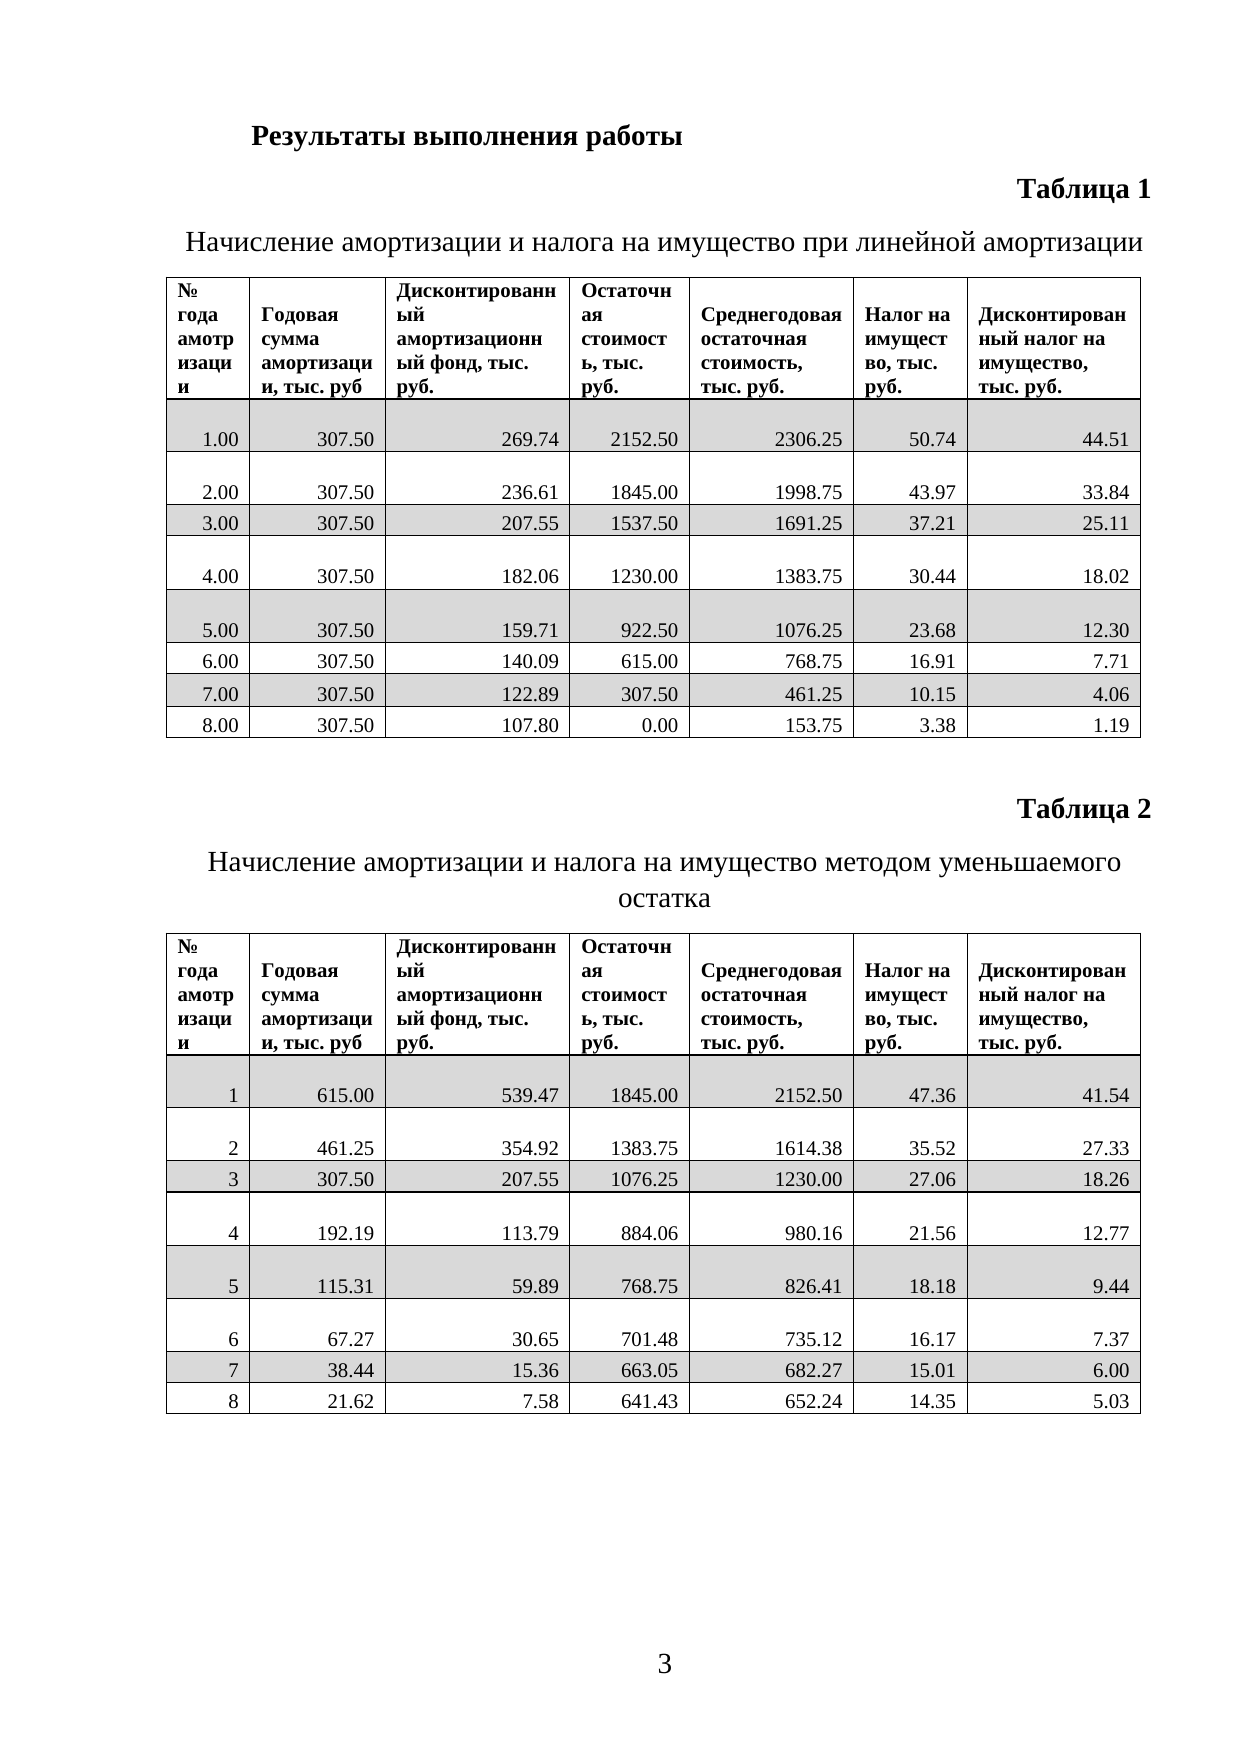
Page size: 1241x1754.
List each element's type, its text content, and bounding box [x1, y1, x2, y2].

table_cell 3.00 [167, 505, 249, 535]
table_cell 1230.00 [690, 1161, 853, 1191]
text Результаты выполнения работы [177, 118, 1152, 152]
table_cell 1 [167, 1056, 249, 1107]
table_cell 9.44 [968, 1246, 1140, 1298]
table_cell 768.75 [570, 1246, 689, 1298]
table_cell 21.56 [854, 1193, 967, 1244]
table_cell 35.52 [854, 1108, 967, 1160]
table_cell 23.68 [854, 590, 967, 642]
table_cell 768.75 [690, 643, 853, 673]
table_header Дисконтированный амортизационный фонд, тыс. руб. [386, 278, 569, 398]
table_cell 25.11 [968, 505, 1140, 535]
table_cell 307.50 [250, 505, 385, 535]
table_header № года амотризации [167, 934, 249, 1054]
table_cell 37.21 [854, 505, 967, 535]
table_header Налог на имущество, тыс. руб. [854, 278, 967, 398]
table_cell 461.25 [690, 674, 853, 706]
table_cell 682.27 [690, 1352, 853, 1382]
table_cell 18.02 [968, 536, 1140, 588]
table_cell 12.77 [968, 1193, 1140, 1244]
table_header Годовая сумма амортизации, тыс. руб [250, 278, 385, 398]
table_cell 44.51 [968, 400, 1140, 451]
table_cell 7.37 [968, 1299, 1140, 1351]
table_cell 6 [167, 1299, 249, 1351]
table_cell 1230.00 [570, 536, 689, 588]
table_cell 16.91 [854, 643, 967, 673]
table_cell 307.50 [250, 1161, 385, 1191]
table_cell 153.75 [690, 707, 853, 737]
table_cell 115.31 [250, 1246, 385, 1298]
table_header Остаточная стоимость, тыс. руб. [570, 278, 689, 398]
table_cell 3.38 [854, 707, 967, 737]
table_cell 1845.00 [570, 1056, 689, 1107]
table_cell 307.50 [250, 452, 385, 504]
table_cell 6.00 [167, 643, 249, 673]
table_cell 182.06 [386, 536, 569, 588]
table_cell 33.84 [968, 452, 1140, 504]
table_cell 207.55 [386, 505, 569, 535]
table_cell 1.19 [968, 707, 1140, 737]
table_cell 615.00 [570, 643, 689, 673]
table_header № года амотризации [167, 278, 249, 398]
table_cell 1383.75 [690, 536, 853, 588]
table_header Дисконтированный налог на имущество, тыс. руб. [968, 278, 1140, 398]
table_cell 43.97 [854, 452, 967, 504]
table_cell 826.41 [690, 1246, 853, 1298]
table_cell 307.50 [250, 536, 385, 588]
table_header Налог на имущество, тыс. руб. [854, 934, 967, 1054]
table_cell 663.05 [570, 1352, 689, 1382]
table_cell 192.19 [250, 1193, 385, 1244]
table_cell 701.48 [570, 1299, 689, 1351]
table_cell 884.06 [570, 1193, 689, 1244]
table_header Остаточная стоимость, тыс. руб. [570, 934, 689, 1054]
table_cell 6.00 [968, 1352, 1140, 1382]
table_cell 307.50 [250, 707, 385, 737]
table_cell 30.44 [854, 536, 967, 588]
table_cell 50.74 [854, 400, 967, 451]
table_header Годовая сумма амортизации, тыс. руб [250, 934, 385, 1054]
table_cell 122.89 [386, 674, 569, 706]
table_cell 107.80 [386, 707, 569, 737]
table_cell 307.50 [250, 590, 385, 642]
table_cell 159.71 [386, 590, 569, 642]
table_cell 30.65 [386, 1299, 569, 1351]
table_cell 269.74 [386, 400, 569, 451]
table_cell 4 [167, 1193, 249, 1244]
table_cell 27.33 [968, 1108, 1140, 1160]
table_cell 1845.00 [570, 452, 689, 504]
table_cell 7.71 [968, 643, 1140, 673]
table_cell 1998.75 [690, 452, 853, 504]
text Начисление амортизации и налога на имущество при линейной амортизации [177, 224, 1152, 257]
table_cell 307.50 [250, 643, 385, 673]
table_cell 8.00 [167, 707, 249, 737]
table_cell 2306.25 [690, 400, 853, 451]
table_cell 7 [167, 1352, 249, 1382]
table_cell 7.00 [167, 674, 249, 706]
table_cell 3 [167, 1161, 249, 1191]
table_cell 5.03 [968, 1383, 1140, 1413]
table_cell 307.50 [570, 674, 689, 706]
table_cell 1691.25 [690, 505, 853, 535]
table_cell 5.00 [167, 590, 249, 642]
table_cell 735.12 [690, 1299, 853, 1351]
table_cell 10.15 [854, 674, 967, 706]
table_cell 641.43 [570, 1383, 689, 1413]
table_cell 307.50 [250, 674, 385, 706]
table_cell 1383.75 [570, 1108, 689, 1160]
table_header Среднегодовая остаточная стоимость, тыс. руб. [690, 278, 853, 398]
table_cell 113.79 [386, 1193, 569, 1244]
table_cell 67.27 [250, 1299, 385, 1351]
table_cell 4.06 [968, 674, 1140, 706]
table_cell 18.18 [854, 1246, 967, 1298]
table_cell 0.00 [570, 707, 689, 737]
text Таблица 2 [177, 791, 1152, 824]
table_cell 16.17 [854, 1299, 967, 1351]
table_header Дисконтированный налог на имущество, тыс. руб. [968, 934, 1140, 1054]
table_cell 18.26 [968, 1161, 1140, 1191]
table_cell 2.00 [167, 452, 249, 504]
table_cell 1537.50 [570, 505, 689, 535]
table_cell 47.36 [854, 1056, 967, 1107]
table_cell 236.61 [386, 452, 569, 504]
table_header Среднегодовая остаточная стоимость, тыс. руб. [690, 934, 853, 1054]
table_cell 41.54 [968, 1056, 1140, 1107]
table_cell 307.50 [250, 400, 385, 451]
text Начисление амортизации и налога на имущество методом уменьшаемого остатка [177, 844, 1152, 913]
table_cell 2 [167, 1108, 249, 1160]
table_cell 461.25 [250, 1108, 385, 1160]
table_cell 38.44 [250, 1352, 385, 1382]
table_cell 21.62 [250, 1383, 385, 1413]
table_cell 2152.50 [690, 1056, 853, 1107]
table_cell 652.24 [690, 1383, 853, 1413]
table_cell 5 [167, 1246, 249, 1298]
table_cell 4.00 [167, 536, 249, 588]
table_header Дисконтированный амортизационный фонд, тыс. руб. [386, 934, 569, 1054]
text Таблица 1 [177, 171, 1152, 204]
table_cell 15.01 [854, 1352, 967, 1382]
table_cell 27.06 [854, 1161, 967, 1191]
table_cell 354.92 [386, 1108, 569, 1160]
table_cell 14.35 [854, 1383, 967, 1413]
table_cell 15.36 [386, 1352, 569, 1382]
table_cell 8 [167, 1383, 249, 1413]
table_cell 1.00 [167, 400, 249, 451]
table_cell 140.09 [386, 643, 569, 673]
table_cell 1614.38 [690, 1108, 853, 1160]
table_cell 980.16 [690, 1193, 853, 1244]
table_cell 7.58 [386, 1383, 569, 1413]
table_cell 2152.50 [570, 400, 689, 451]
table_cell 615.00 [250, 1056, 385, 1107]
table_cell 207.55 [386, 1161, 569, 1191]
table_cell 1076.25 [690, 590, 853, 642]
table_cell 1076.25 [570, 1161, 689, 1191]
table_cell 12.30 [968, 590, 1140, 642]
table_cell 539.47 [386, 1056, 569, 1107]
table_cell 59.89 [386, 1246, 569, 1298]
table_cell 922.50 [570, 590, 689, 642]
